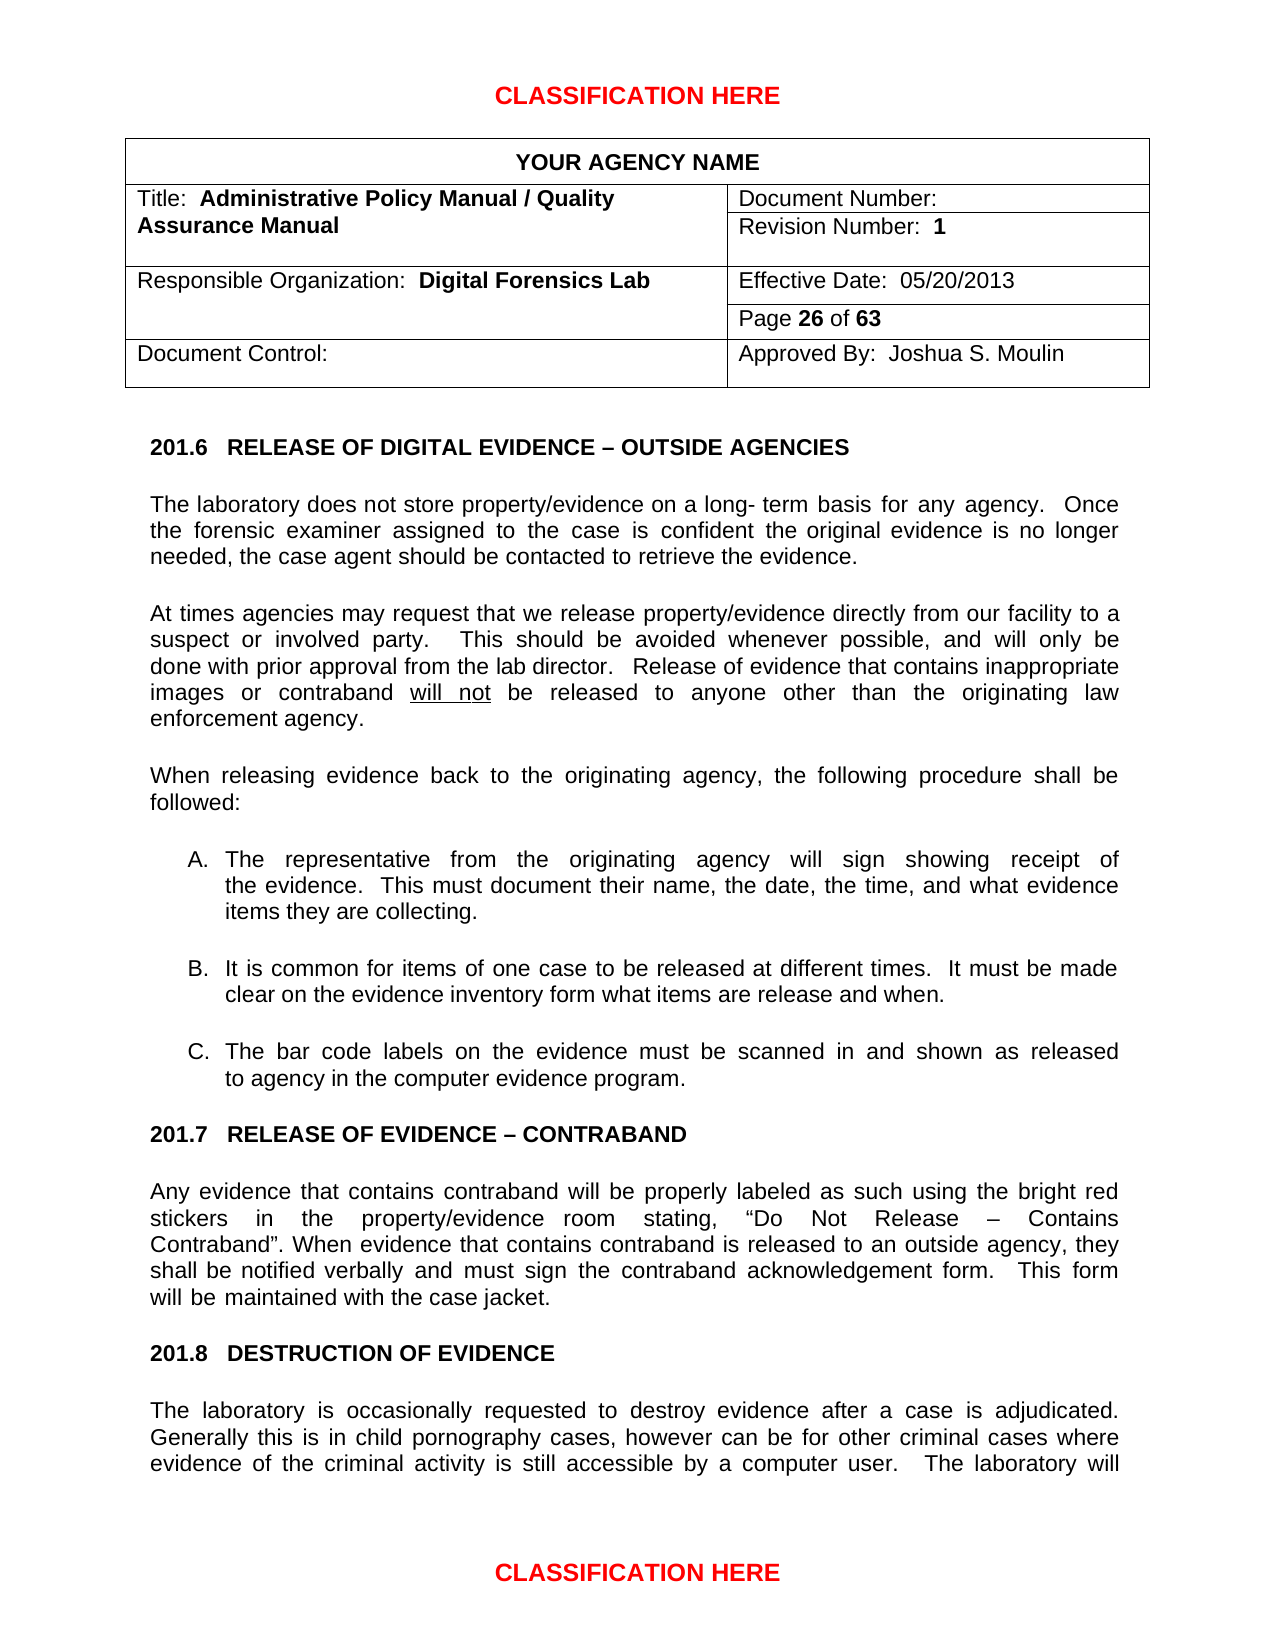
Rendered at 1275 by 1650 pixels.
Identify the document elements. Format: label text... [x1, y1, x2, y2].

text The laboratory does not store property/evidence on a long- term basis for any agency. Once the forensic examiner assigned to the case is confident the original evidence is no longer needed, the case agent should be contacted to retrieve the evidence. [150, 491, 1119, 569]
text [150, 1397, 1119, 1476]
text When releasing evidence back to the originating agency, the following procedure shall be followed: [150, 762, 1119, 815]
text At times agencies may request that we release property/evidence directly from our facility to a suspect or involved party. This should be avoided whenever possible, and will only be done with prior approval from the lab director. Release of evidence that contains inappropriate images or contraband will not be released to anyone other than the originating law enforcement agency. [150, 600, 1119, 732]
list The representative from the originating agency will sign showing receipt of the evidence. This must document their name, the date, the time, and what evidence items they are collecting. [187, 846, 1119, 924]
list It is common for items of one case to be released at different times. It must be made clear on the evidence inventory form what items are release and when. [187, 955, 1119, 1008]
text 201.8 DESTRUCTION OF EVIDENCE [150, 1340, 1128, 1367]
text 201.7 RELEASE OF EVIDENCE – CONTRABAND [150, 1121, 1128, 1148]
text 201.6 RELEASE OF DIGITAL EVIDENCE – OUTSIDE AGENCIES [150, 434, 1119, 460]
text Any evidence that contains contraband will be properly labeled as such using the bright red stickers in the property/evidence room stating, “Do Not Release – Contains Contraband”. When evidence that contains contraband is released to an outside agency, they shall be notified verbally and must sign the contraband acknowledgement form. This form will be maintained with the case jacket. [150, 1178, 1119, 1310]
list The bar code labels on the evidence must be scanned in and shown as released to agency in the computer evidence program. [187, 1038, 1119, 1091]
